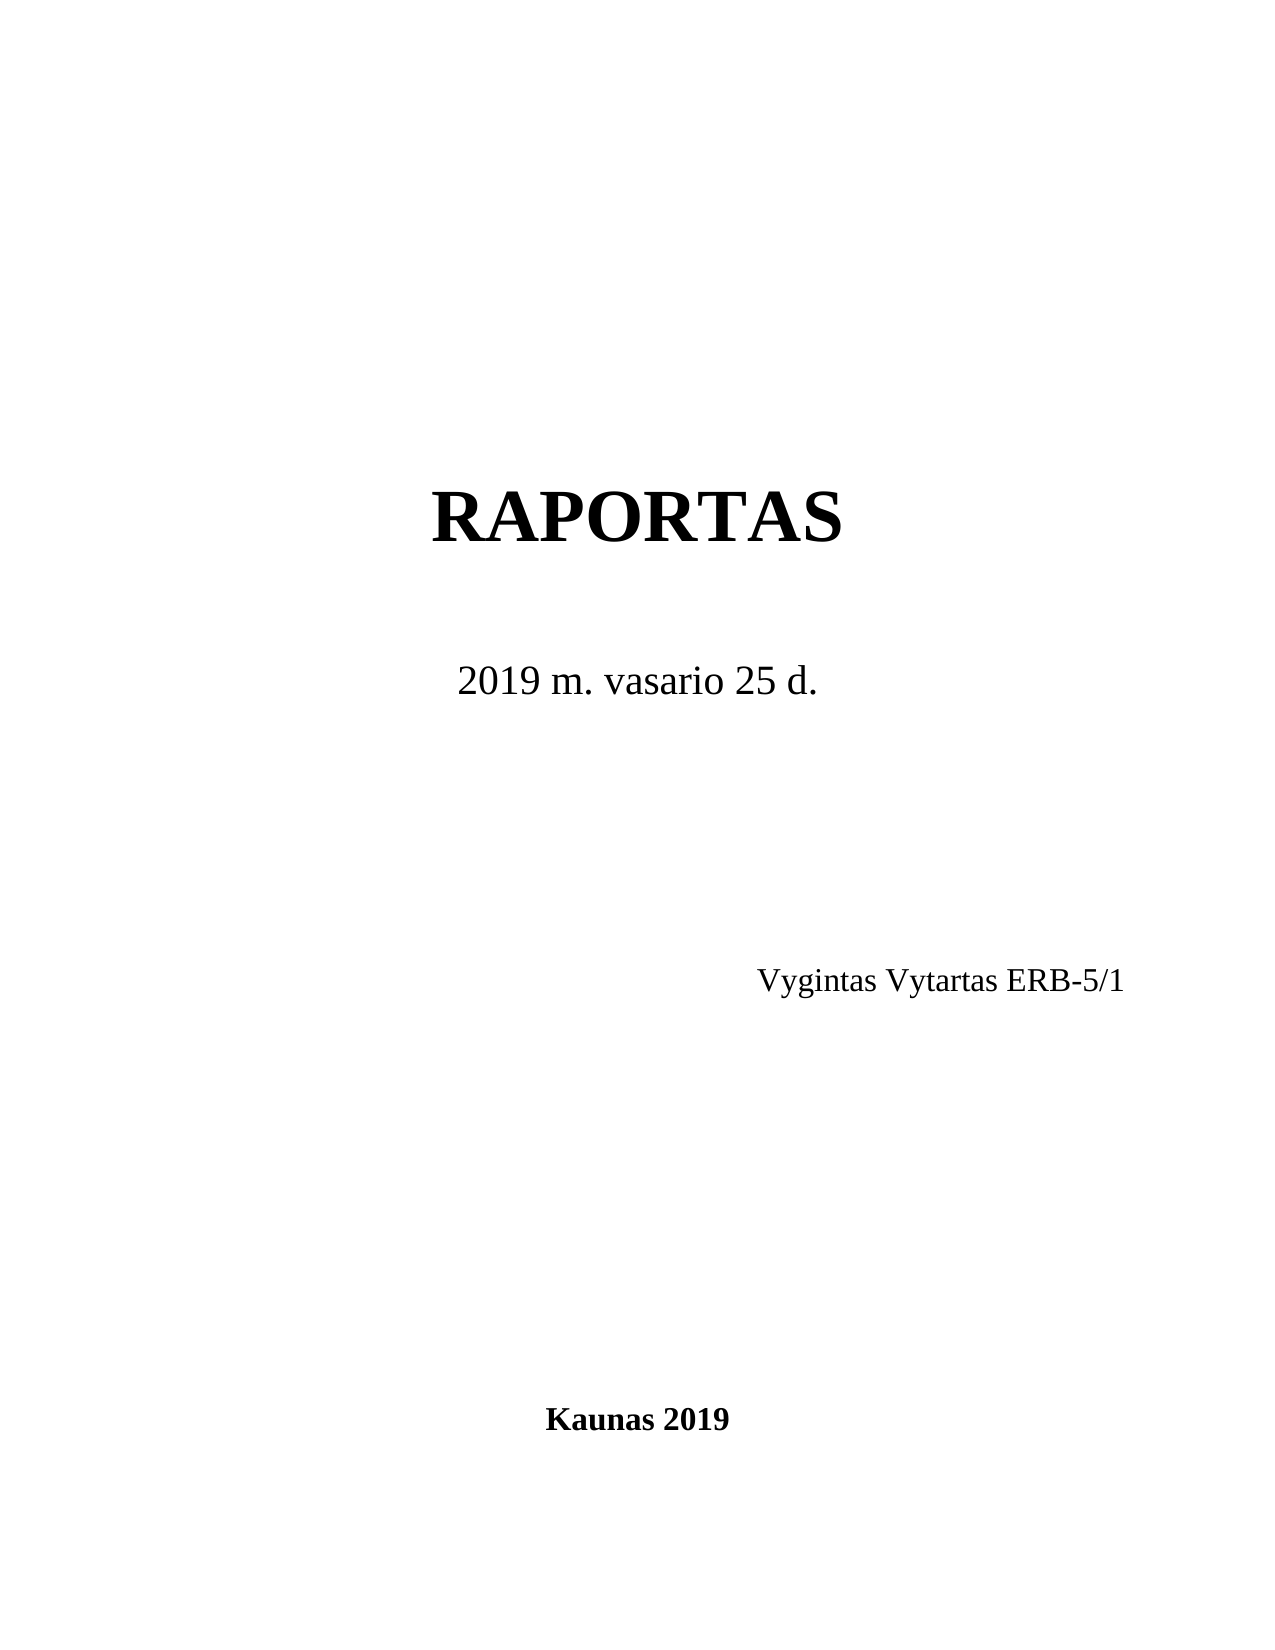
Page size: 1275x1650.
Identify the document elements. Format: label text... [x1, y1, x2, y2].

text 2019 m. vasario 25 d. [150, 656, 1125, 704]
text Vygintas Vytartas ERB-5/1 [150, 960, 1125, 999]
text Kaunas 2019 [150, 1399, 1125, 1437]
text RAPORTAS [150, 472, 1125, 558]
